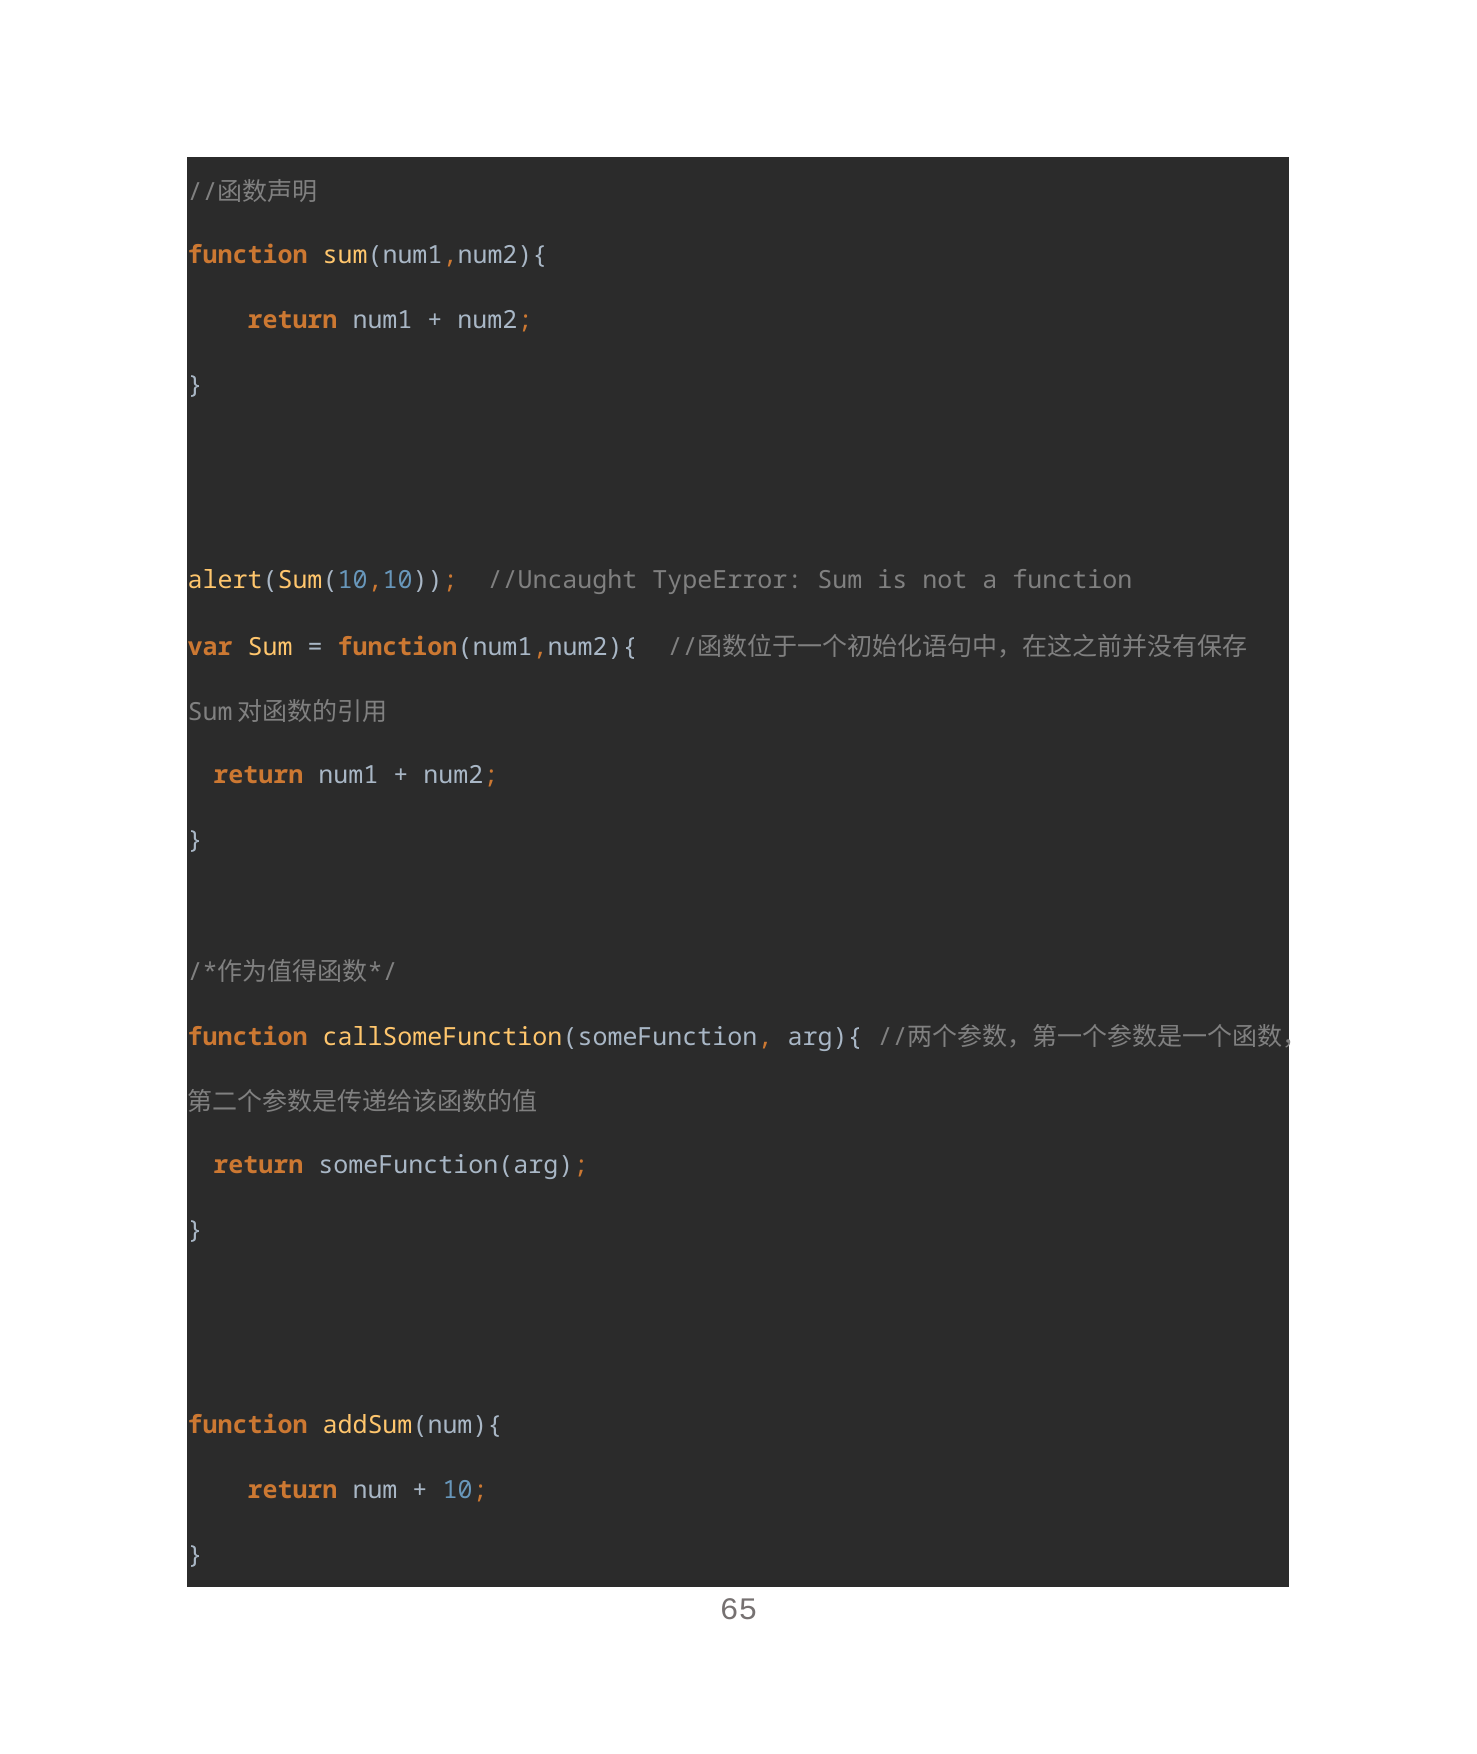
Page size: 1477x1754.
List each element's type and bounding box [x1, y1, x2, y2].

text [187, 157, 1289, 872]
text [187, 872, 1289, 1587]
